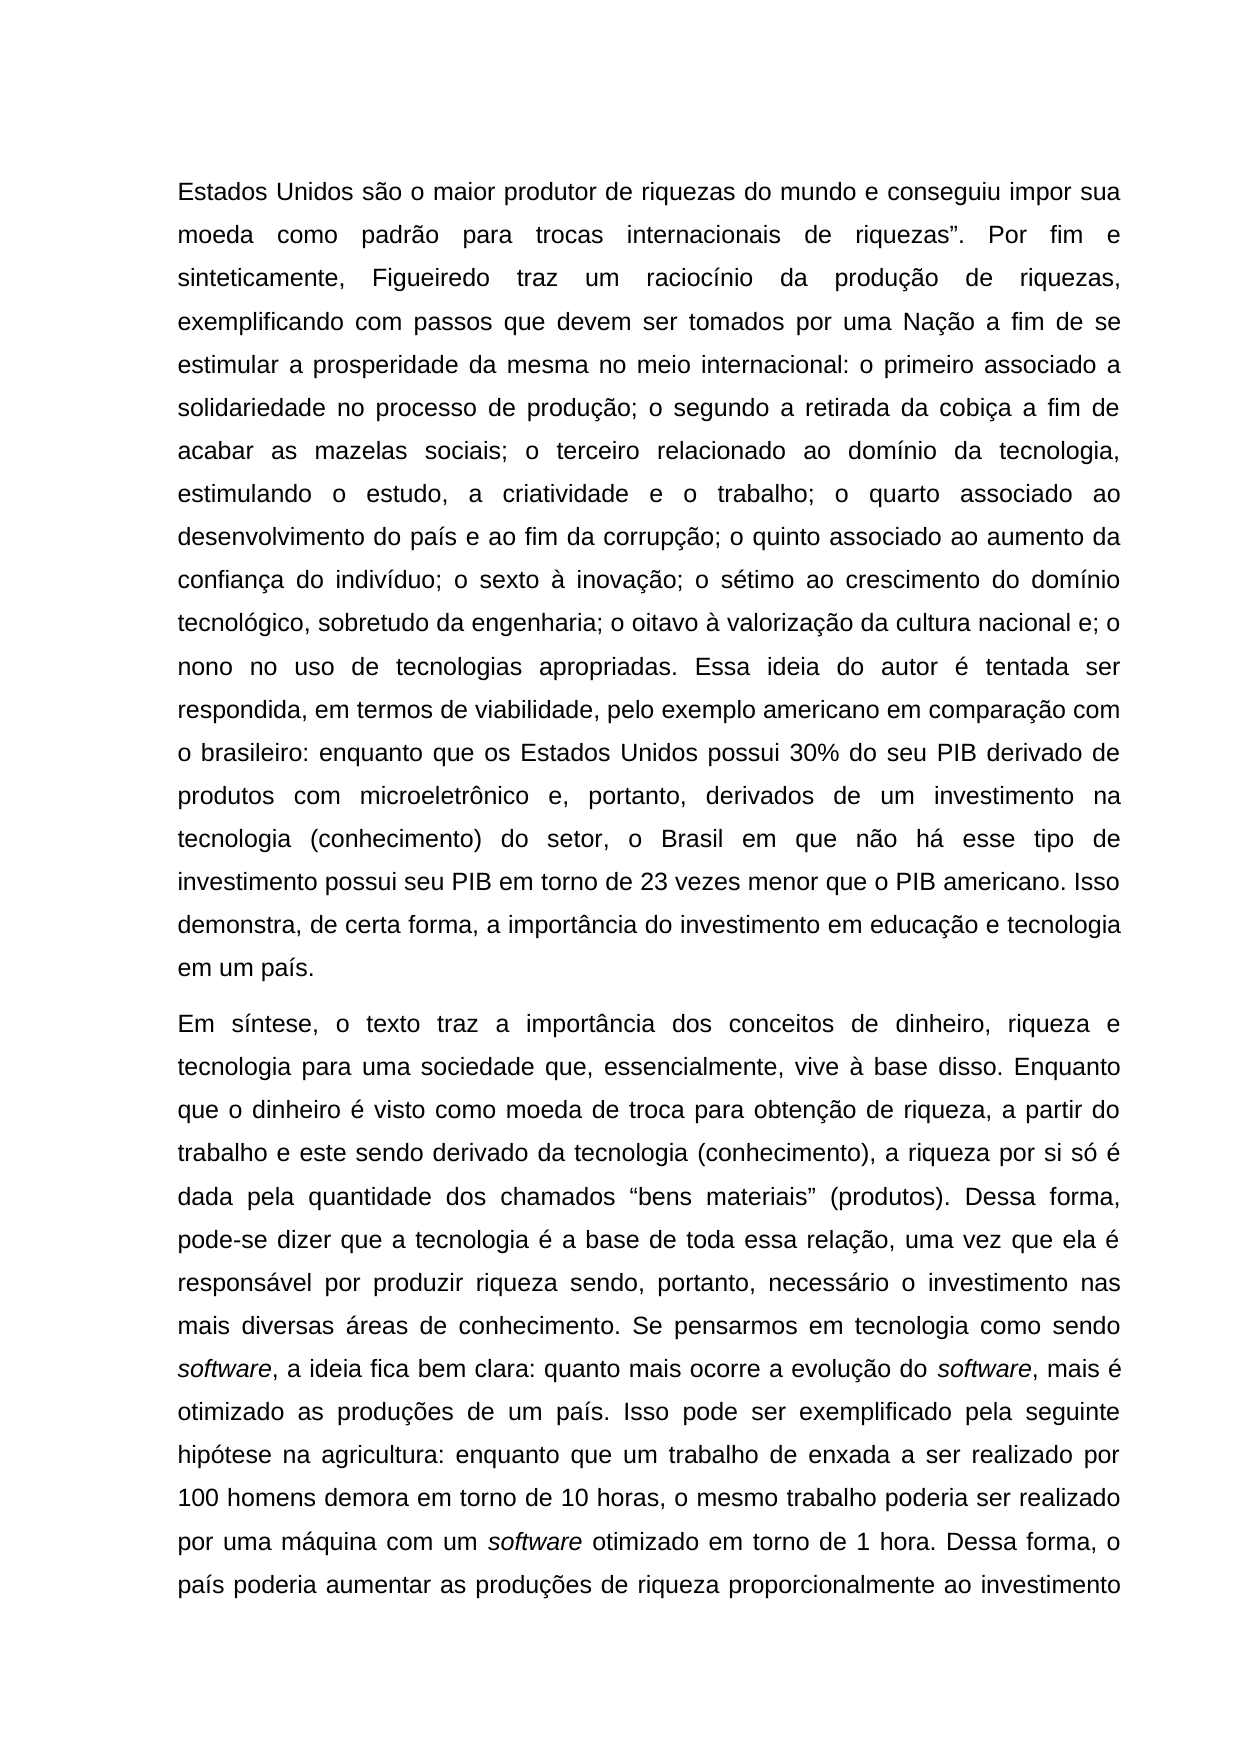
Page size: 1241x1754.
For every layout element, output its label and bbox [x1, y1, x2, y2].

text [177, 1009, 1122, 1598]
text [177, 177, 1122, 982]
